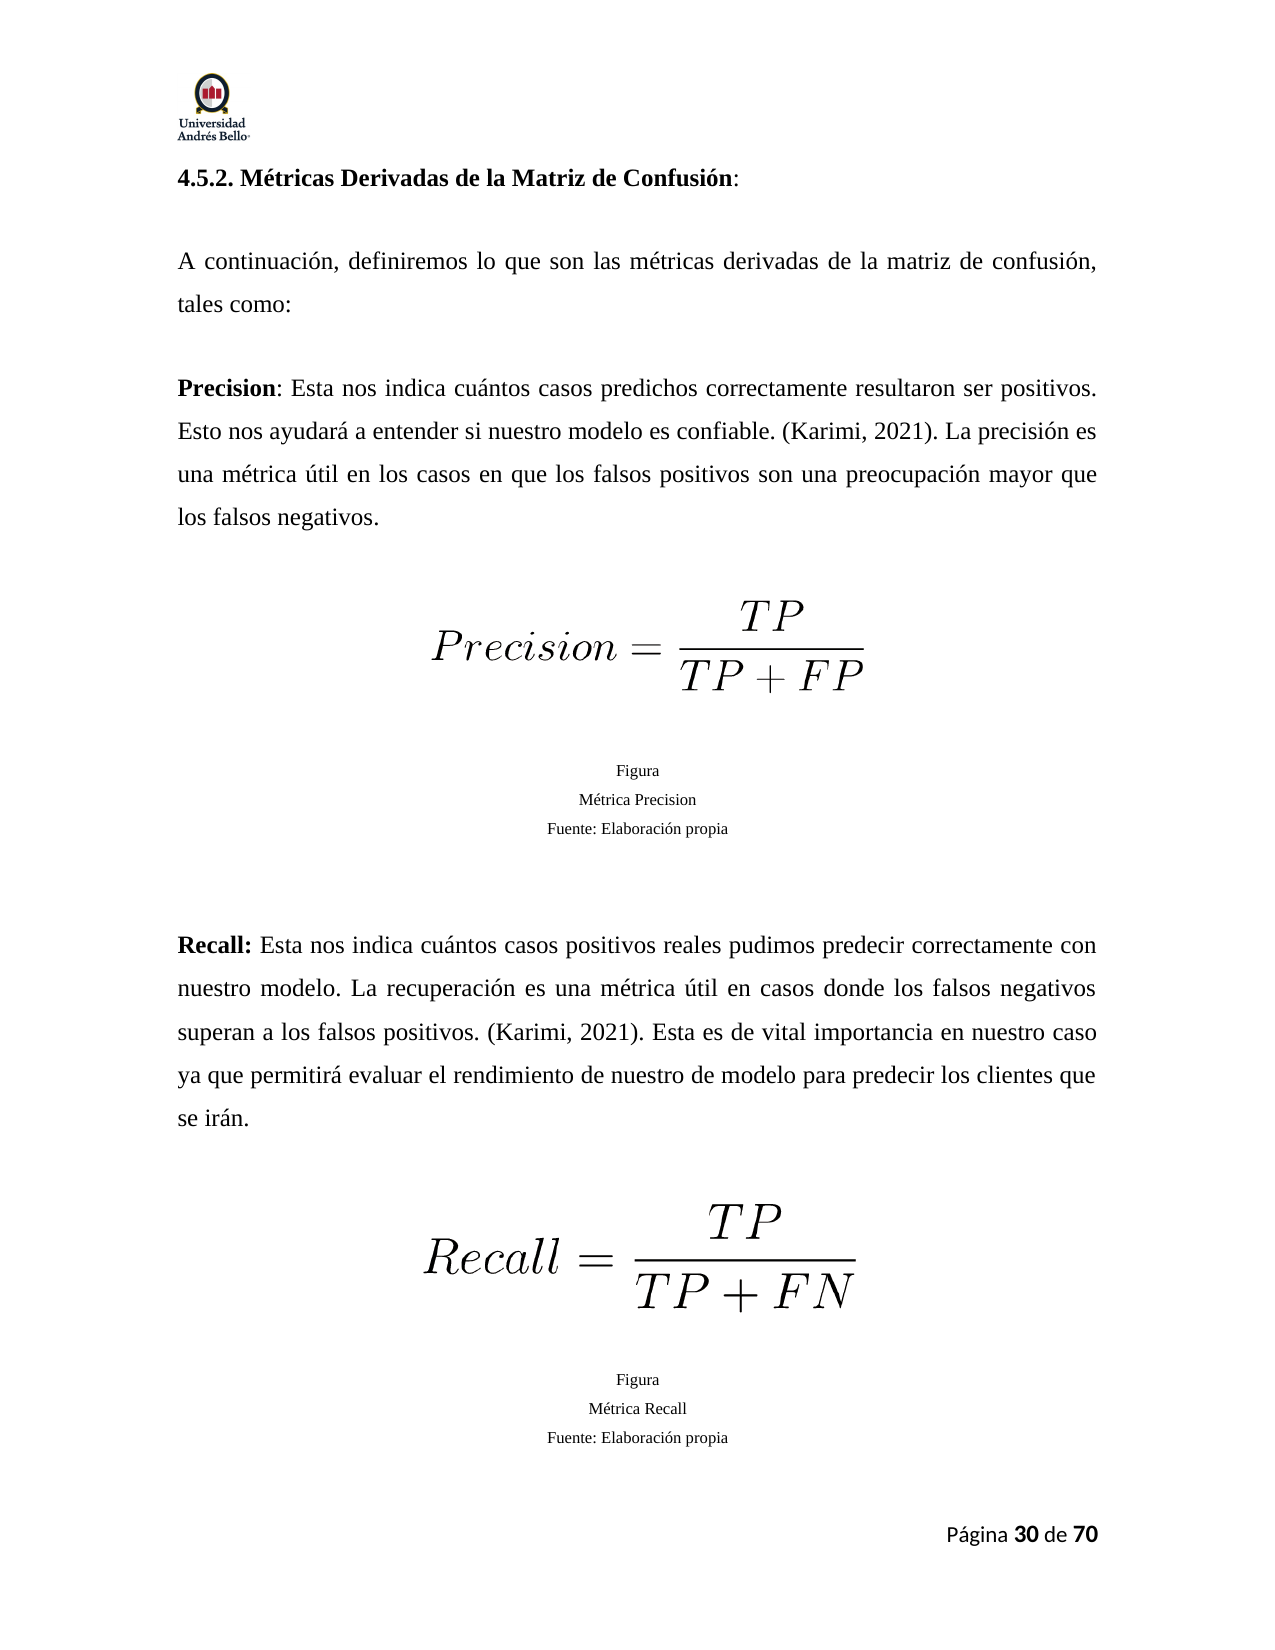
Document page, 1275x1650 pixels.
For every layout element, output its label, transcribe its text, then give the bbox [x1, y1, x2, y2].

text Figura [177, 761, 1098, 780]
text Precision: Esta nos indica cuántos casos predichos correctamente resultaron ser positivos. Esto nos ayudará a entender si nuestro modelo es confiable. (Karimi, 2021). La precisión es una métrica útil en los casos en que los falsos positivos son una preocupación mayor que los falsos negativos. [177, 373, 1098, 531]
text 4.5.2. Métricas Derivadas de la Matriz de Confusión: [177, 163, 1098, 192]
picture [373, 1186, 902, 1316]
text Figura [177, 1370, 1098, 1389]
picture [177, 73, 251, 144]
text Métrica Recall [177, 1399, 1098, 1418]
text Fuente: Elaboración propia [177, 1428, 1098, 1447]
text A continuación, definiremos lo que son las métricas derivadas de la matriz de confusión, tales como: [177, 246, 1098, 318]
text Métrica Precision [177, 790, 1098, 809]
text Fuente: Elaboración propia [177, 818, 1098, 838]
text Recall: Esta nos indica cuántos casos positivos reales pudimos predecir correctamente con nuestro modelo. La recuperación es una métrica útil en casos donde los falsos negativos superan a los falsos positivos. (Karimi, 2021). Esta es de vital importancia en nuestro caso ya que permitirá evaluar el rendimiento de nuestro de modelo para predecir los clientes que se irán. [177, 930, 1098, 1132]
picture [382, 585, 893, 707]
